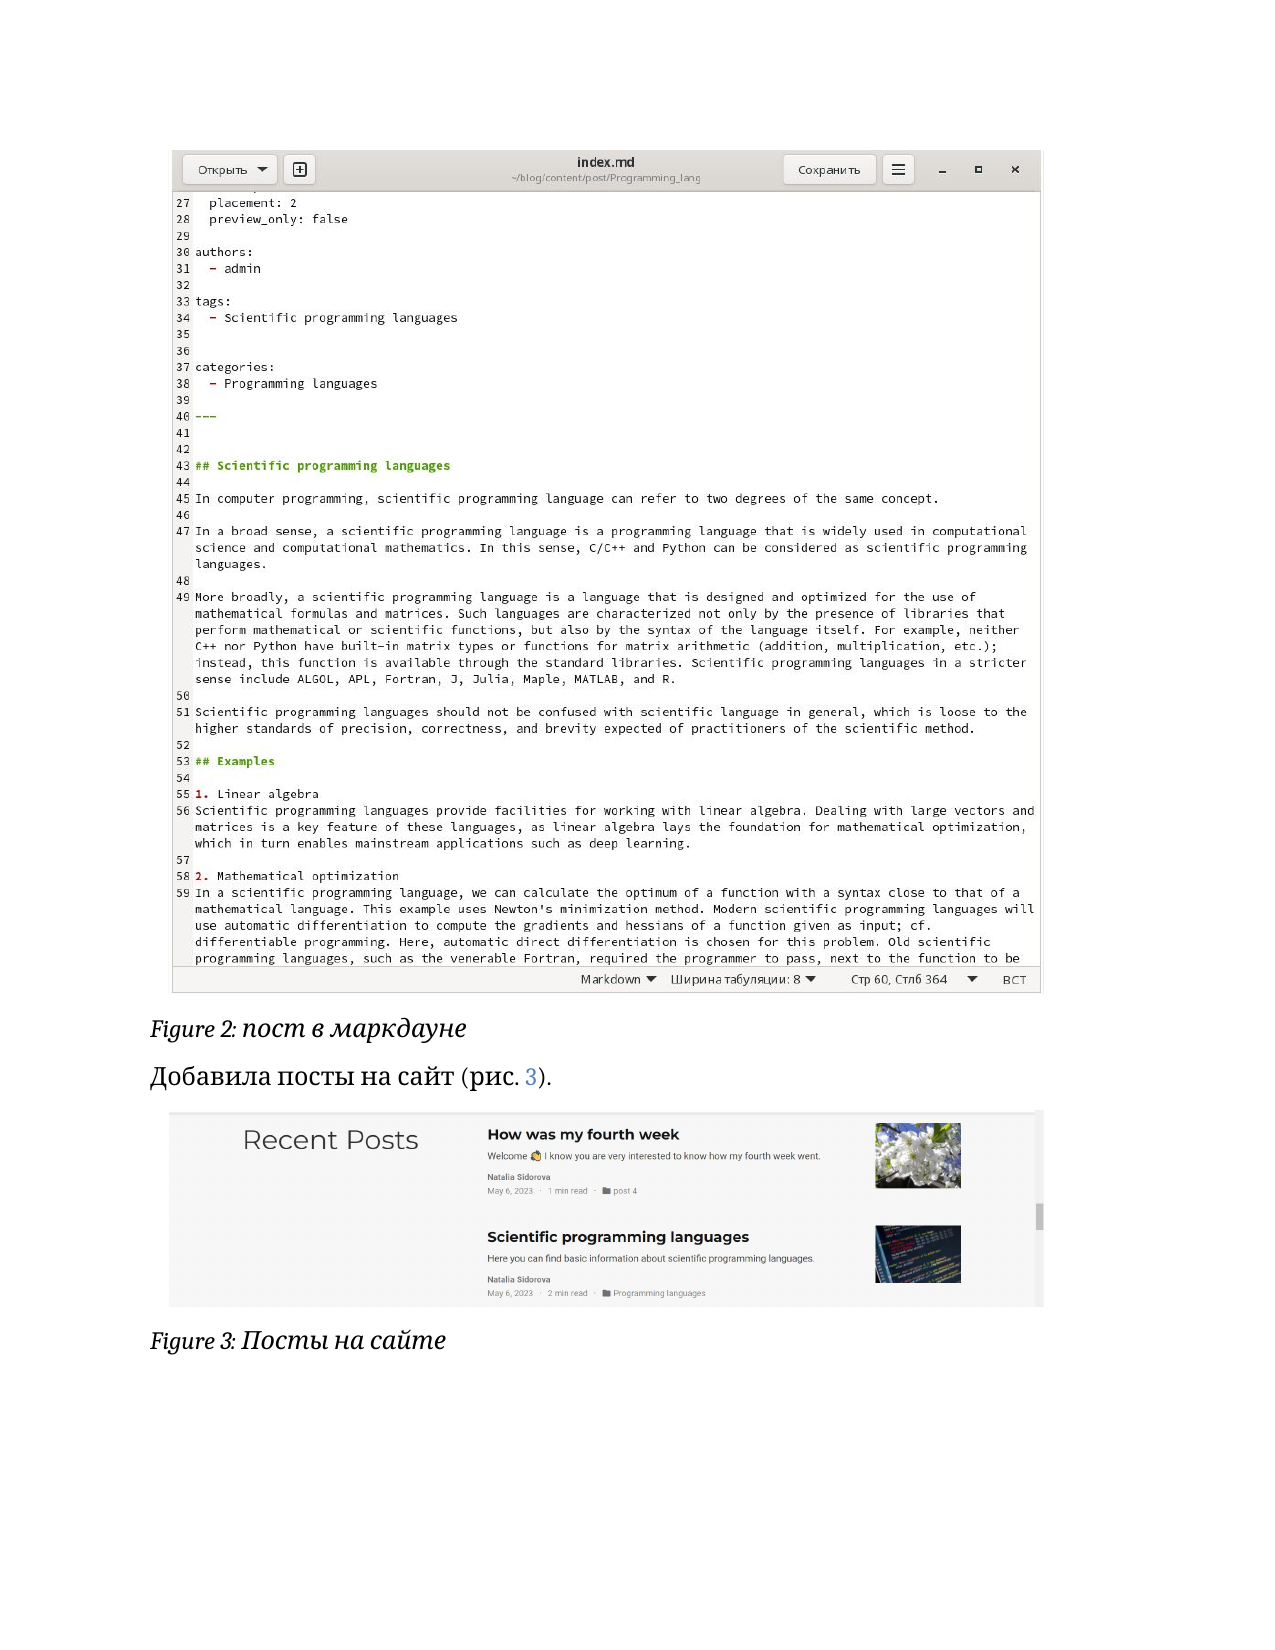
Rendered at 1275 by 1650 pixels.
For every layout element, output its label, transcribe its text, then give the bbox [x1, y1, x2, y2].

text Figure 2: пост в маркдауне [150, 1015, 1125, 1044]
picture [168, 1110, 1044, 1307]
picture [168, 150, 1044, 994]
text Добавила посты на сайт (рис. 3). [150, 1062, 1125, 1091]
text Figure 3: Посты на сайте [150, 1327, 1125, 1356]
